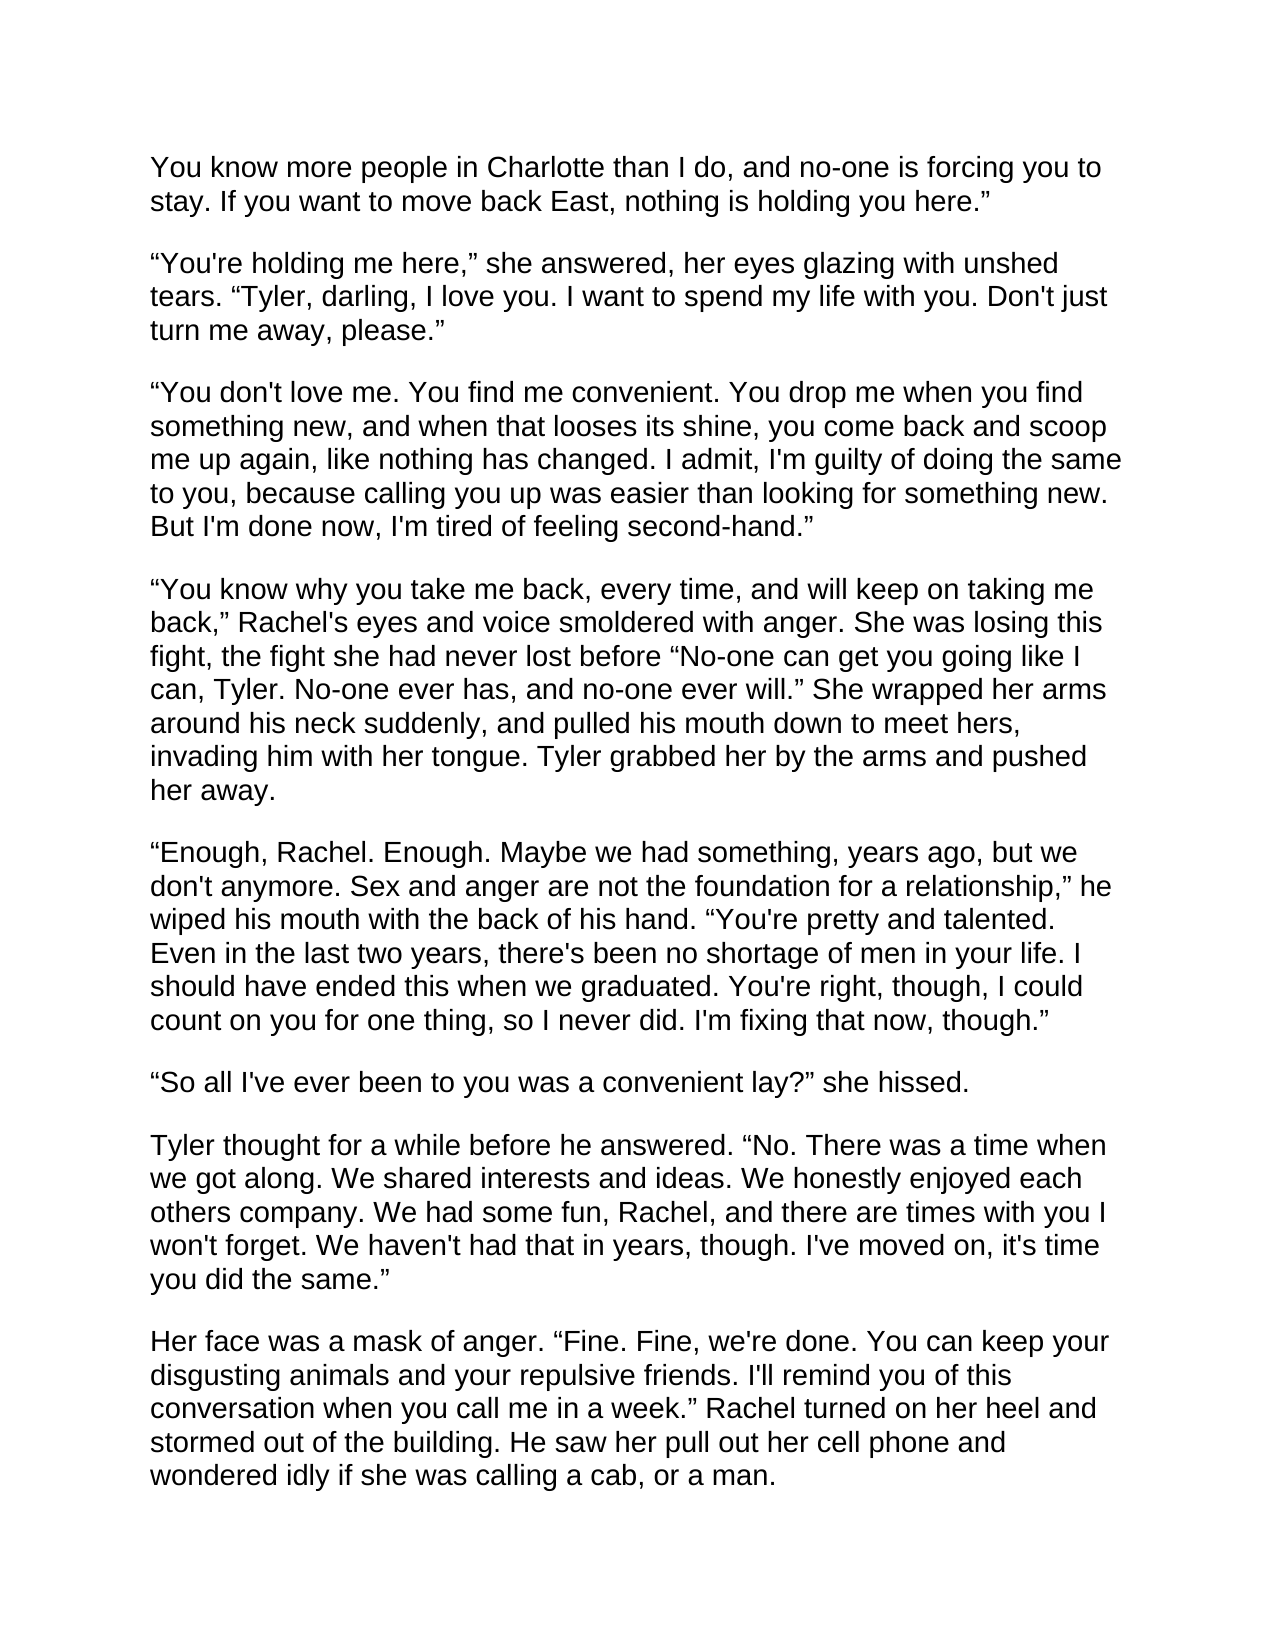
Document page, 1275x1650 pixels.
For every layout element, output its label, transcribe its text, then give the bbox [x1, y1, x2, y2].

text “You're holding me here,” she answered, her eyes glazing with unshed tears. “Tyler, darling, I love you. I want to spend my life with you. Don't just turn me away, please.” [150, 246, 1125, 346]
text Tyler thought for a while before he answered. “No. There was a time when we got along. We shared interests and ideas. We honestly enjoyed each others company. We had some fun, Rachel, and there are times with you I won't forget. We haven't had that in years, though. I've moved on, it's time you did the same.” [150, 1127, 1125, 1295]
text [150, 150, 1125, 217]
text “You don't love me. You find me convenient. You drop me when you find something new, and when that looses its shine, you come back and scoop me up again, like nothing has changed. I admit, I'm guilty of doing the same to you, because calling you up was easier than looking for something new. But I'm done now, I'm tired of feeling second-hand.” [150, 375, 1125, 543]
text “Enough, Rachel. Enough. Maybe we had something, years ago, but we don't anymore. Sex and anger are not the foundation for a relationship,” he wiped his mouth with the back of his hand. “You're pretty and talented. Even in the last two years, there's been no shortage of men in your life. I should have ended this when we graduated. You're right, though, I could count on you for one thing, so I never did. I'm fixing that now, though.” [150, 835, 1125, 1036]
text “So all I've ever been to you was a convenient lay?” she hissed. [150, 1065, 1125, 1099]
text “You know why you take me back, every time, and will keep on taking me back,” Rachel's eyes and voice smoldered with anger. She was losing this fight, the fight she had never lost before “No-one can get you going like I can, Tyler. No-one ever has, and no-one ever will.” She wrapped her arms around his neck suddenly, and pulled his mouth down to meet hers, invading him with her tongue. Tyler grabbed her by the arms and pushed her away. [150, 572, 1125, 806]
text Her face was a mask of anger. “Fine. Fine, we're done. You can keep your disgusting animals and your repulsive friends. I'll remind you of this conversation when you call me in a week.” Rachel turned on her heel and stormed out of the building. He saw her pull out her cell phone and wondered idly if she was calling a cab, or a man. [150, 1324, 1125, 1492]
